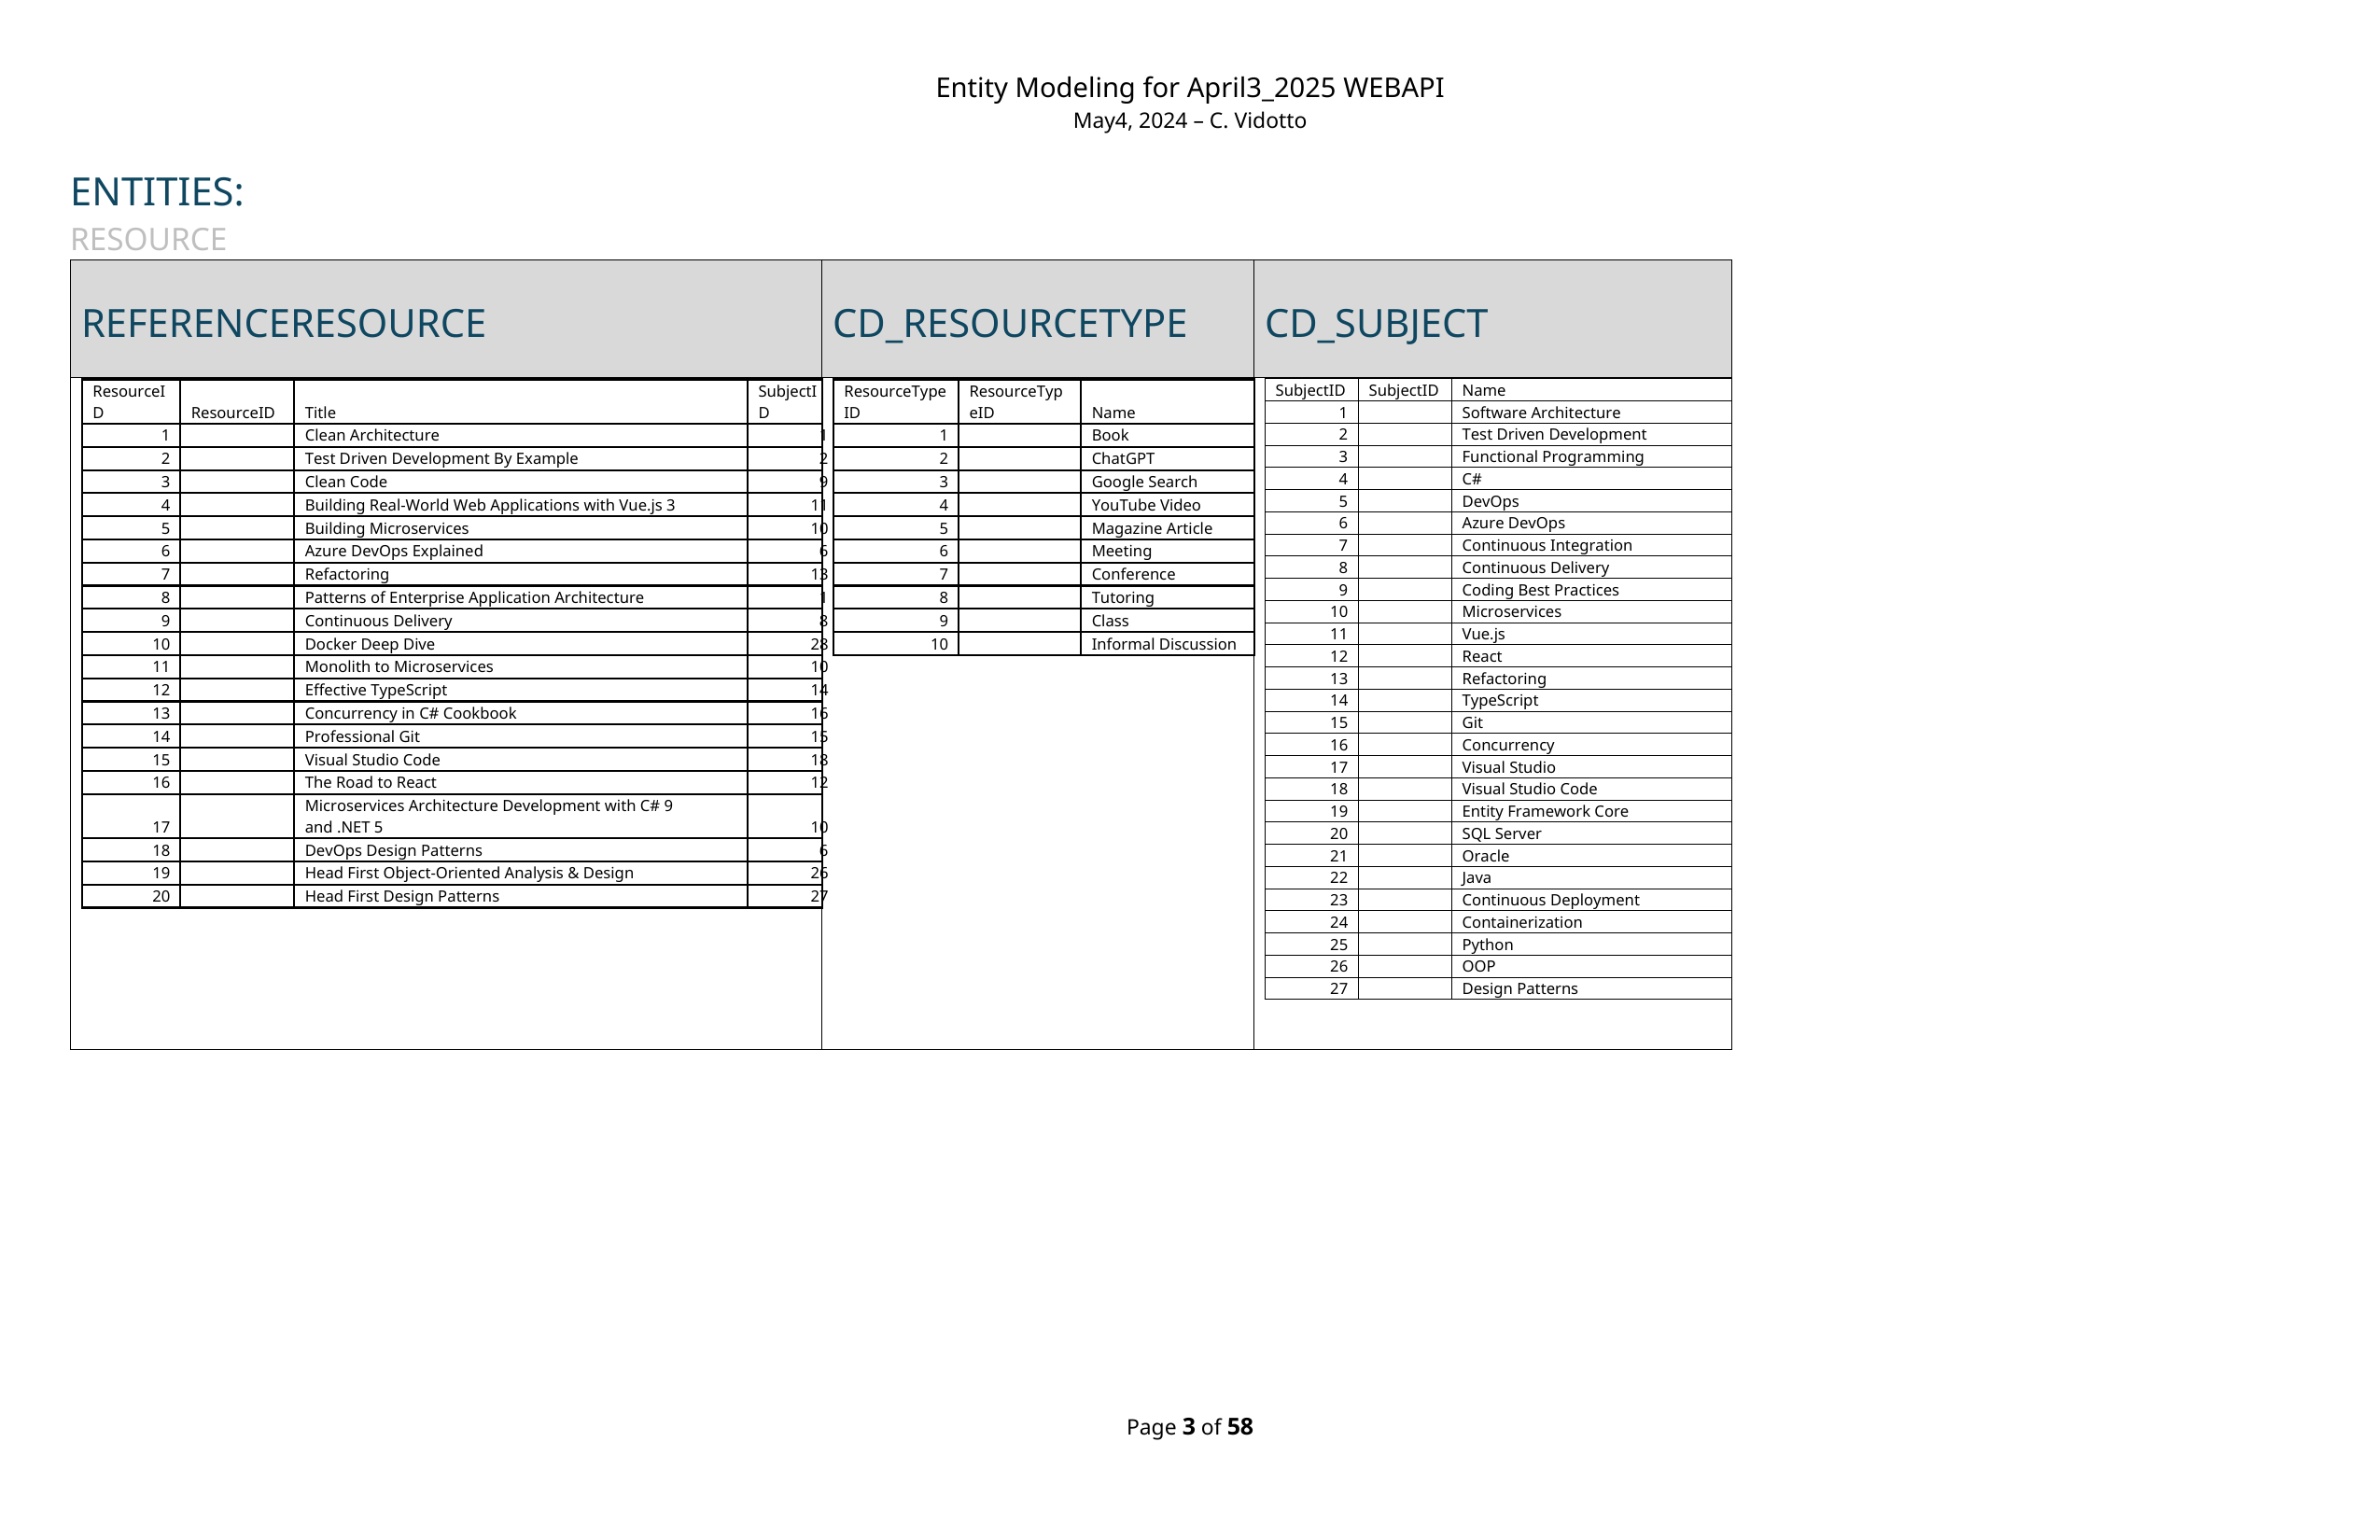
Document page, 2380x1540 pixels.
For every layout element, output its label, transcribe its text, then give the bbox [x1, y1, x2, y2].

subtitle RESOURCE [70, 217, 2310, 259]
table_cell [822, 378, 1253, 1049]
table_header CD_RESOURCETYPE [822, 260, 1253, 377]
table_cell [1254, 378, 1731, 1049]
table_header CD_SUBJECT [1254, 260, 1731, 377]
table_cell [71, 378, 821, 1049]
table_header REFERENCERESOURCE [71, 260, 821, 377]
subtitle ENTITIES: [70, 164, 2310, 217]
